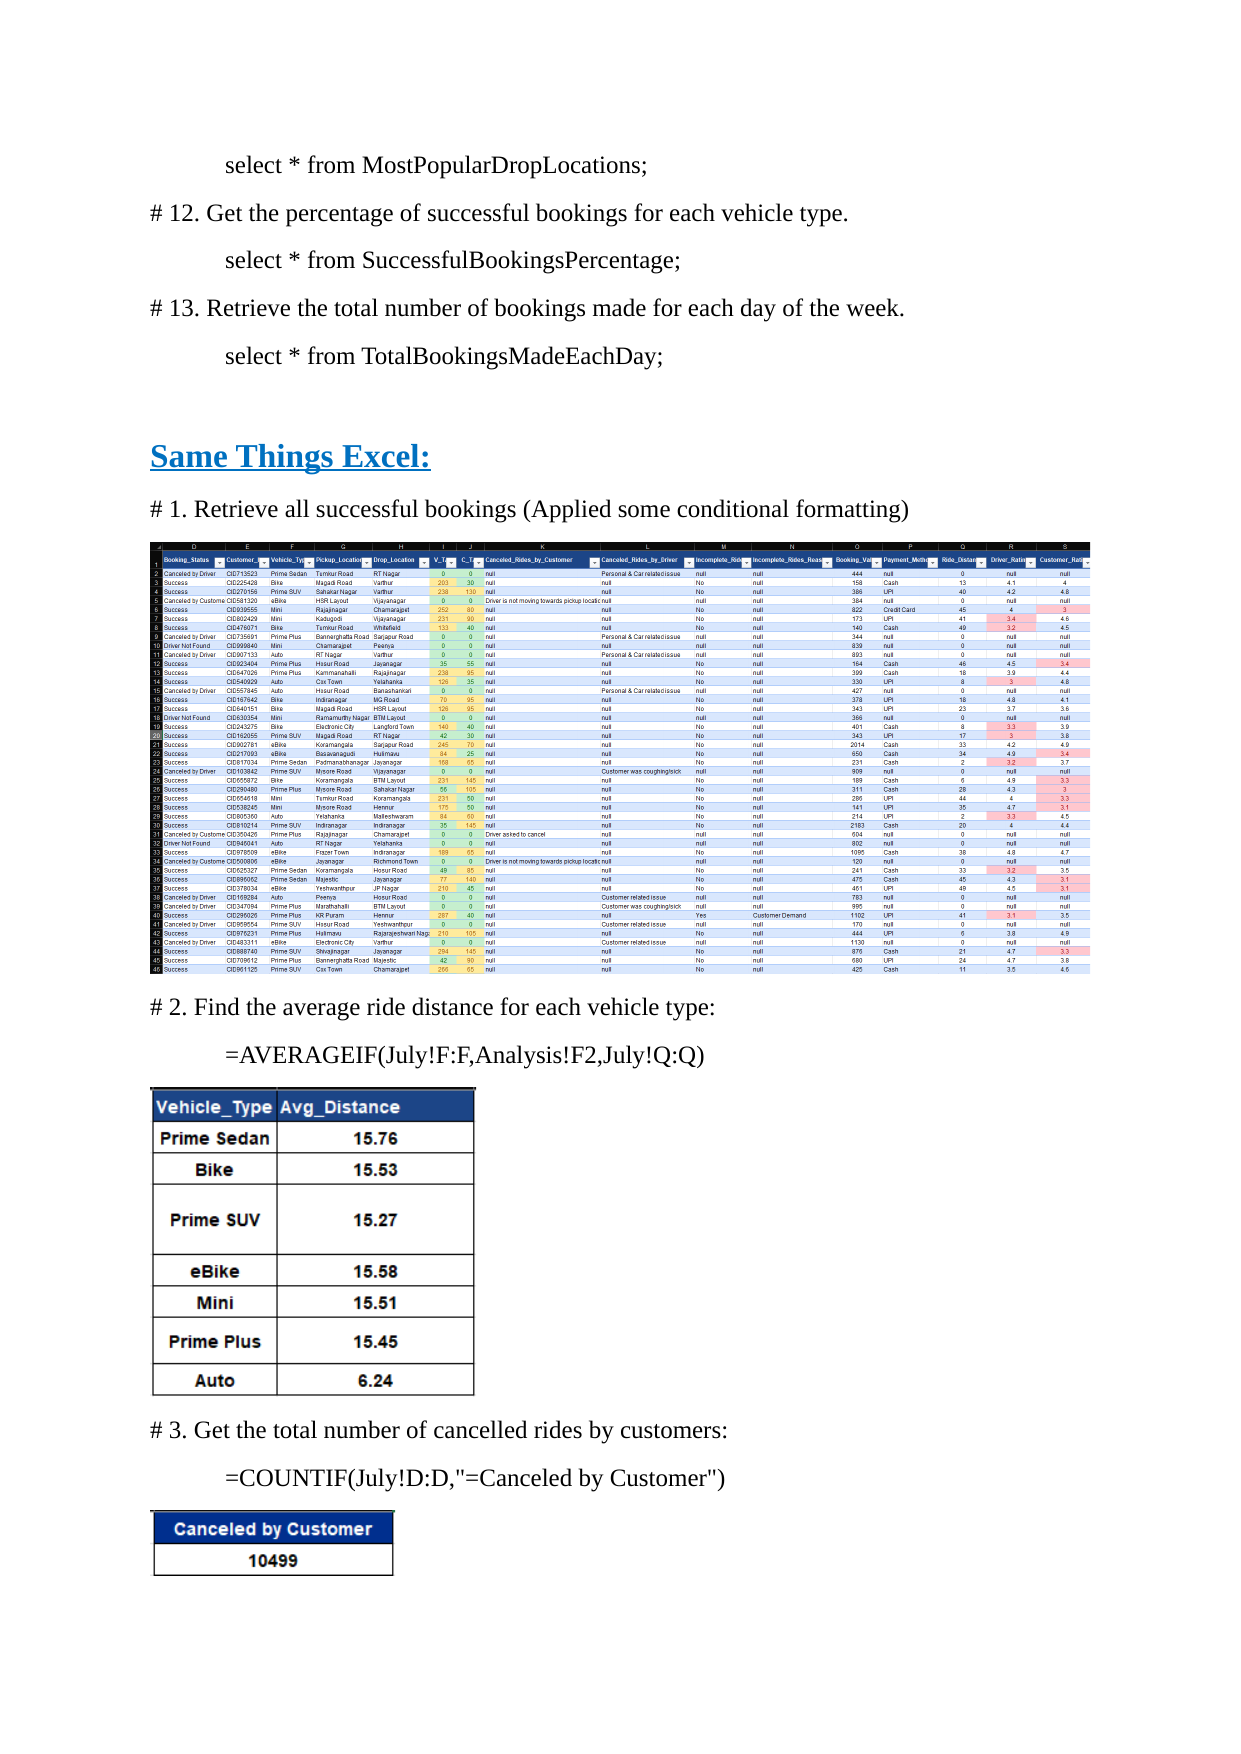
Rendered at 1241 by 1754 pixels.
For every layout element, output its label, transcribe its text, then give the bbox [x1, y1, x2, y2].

text select * from SuccessfulBookingsPercentage; [150, 245, 1090, 274]
text select * from MostPopularDropLocations; [150, 150, 1090, 179]
text # 13. Retrieve the total number of bookings made for each day of the week. [150, 293, 1090, 322]
text =AVERAGEIF(July!F:F,Analysis!F2,July!Q:Q) [150, 1040, 1090, 1068]
text select * from TotalBookingsMadeEachDay; [150, 341, 1090, 369]
picture [150, 1087, 477, 1397]
text # 2. Find the average ride distance for each vehicle type: [150, 992, 1090, 1021]
text # 12. Get the percentage of successful bookings for each vehicle type. [150, 198, 1090, 226]
text =COUNTIF(July!D:D,"=Canceled by Customer") [150, 1463, 1090, 1491]
text # 1. Retrieve all successful bookings (Applied some conditional formatting) [150, 494, 1090, 523]
picture [150, 542, 1091, 974]
picture [150, 1510, 395, 1576]
text # 3. Get the total number of cancelled rides by customers: [150, 1415, 1090, 1444]
text Same Things Excel: [150, 436, 1090, 474]
